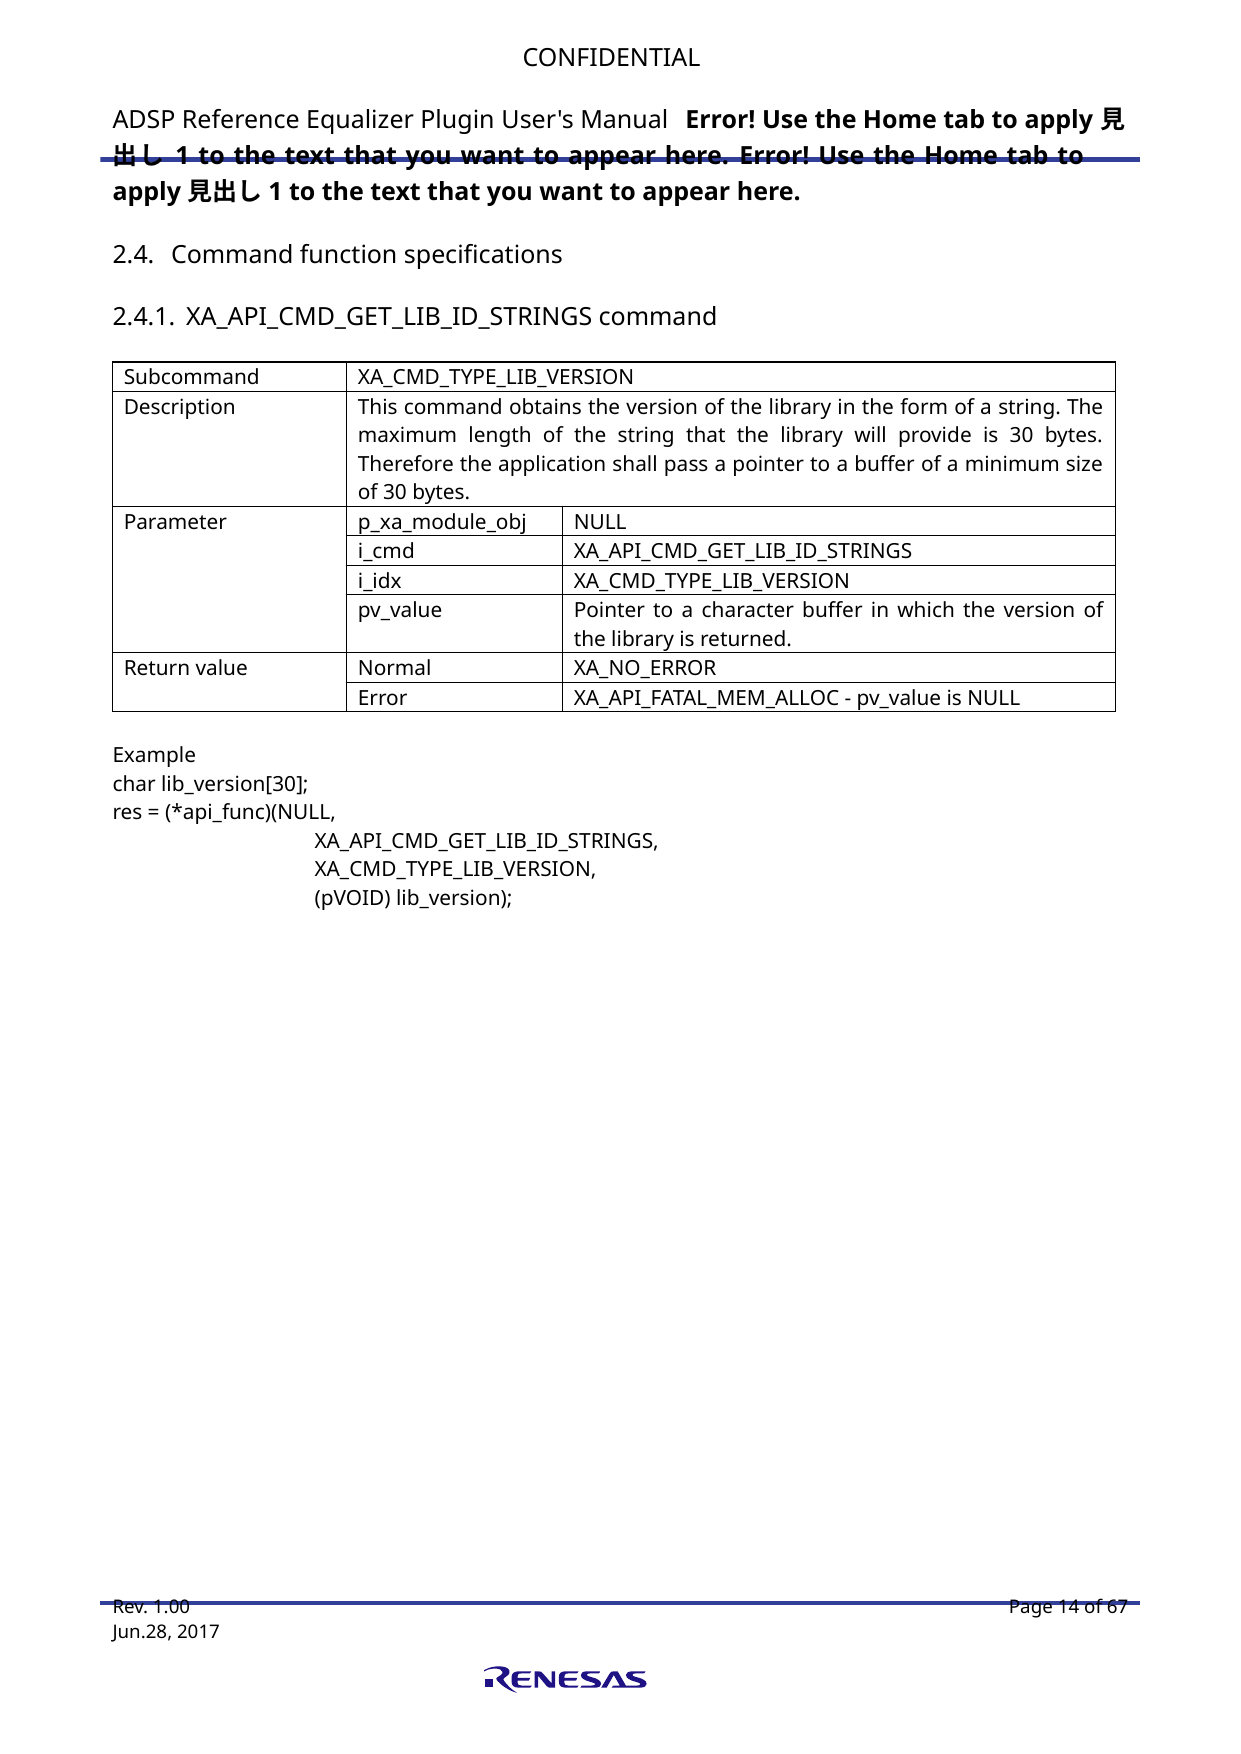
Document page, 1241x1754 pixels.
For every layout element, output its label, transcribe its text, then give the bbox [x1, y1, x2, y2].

table_cell Parameter [113, 507, 346, 652]
table_cell XA_NO_ERROR [563, 653, 1115, 682]
subtitle XA_API_CMD_GET_LIB_ID_STRINGS command [112, 299, 1107, 333]
table_cell XA_CMD_TYPE_LIB_VERSION [563, 566, 1115, 594]
text XA_API_CMD_GET_LIB_ID_STRINGS, [112, 826, 1128, 854]
table_cell XA_API_CMD_GET_LIB_ID_STRINGS [563, 536, 1115, 565]
table_cell Return value [113, 653, 346, 711]
table_cell Error [347, 683, 562, 711]
table_cell NULL [563, 507, 1115, 535]
table_cell p_xa_module_obj [347, 507, 562, 535]
table_cell XA_API_FATAL_MEM_ALLOC - pv_value is NULL [563, 683, 1115, 711]
text char lib_version[30]; [112, 769, 1128, 797]
text XA_CMD_TYPE_LIB_VERSION, [112, 854, 1128, 883]
text Example [112, 741, 1128, 769]
table_header Subcommand [113, 363, 346, 391]
table_cell This command obtains the version of the library in the form of a string. The maximum length of the string that the library will provide is 30 bytes. Therefore the application shall pass a pointer to a buffer of a minimum size of 30 bytes. [347, 392, 1115, 506]
table_cell pv_value [347, 595, 562, 652]
table_cell Pointer to a character buffer in which the version of the library is returned. [563, 595, 1115, 652]
table_cell Description [113, 392, 346, 506]
table_cell i_idx [347, 566, 562, 594]
text (pVOID) lib_version); [112, 883, 1128, 911]
table_cell Normal [347, 653, 562, 682]
table_cell i_cmd [347, 536, 562, 565]
subtitle Command function specifications [112, 236, 1128, 271]
table_header XA_CMD_TYPE_LIB_VERSION [347, 363, 1115, 391]
text res = (*api_func)(NULL, [112, 797, 1128, 826]
